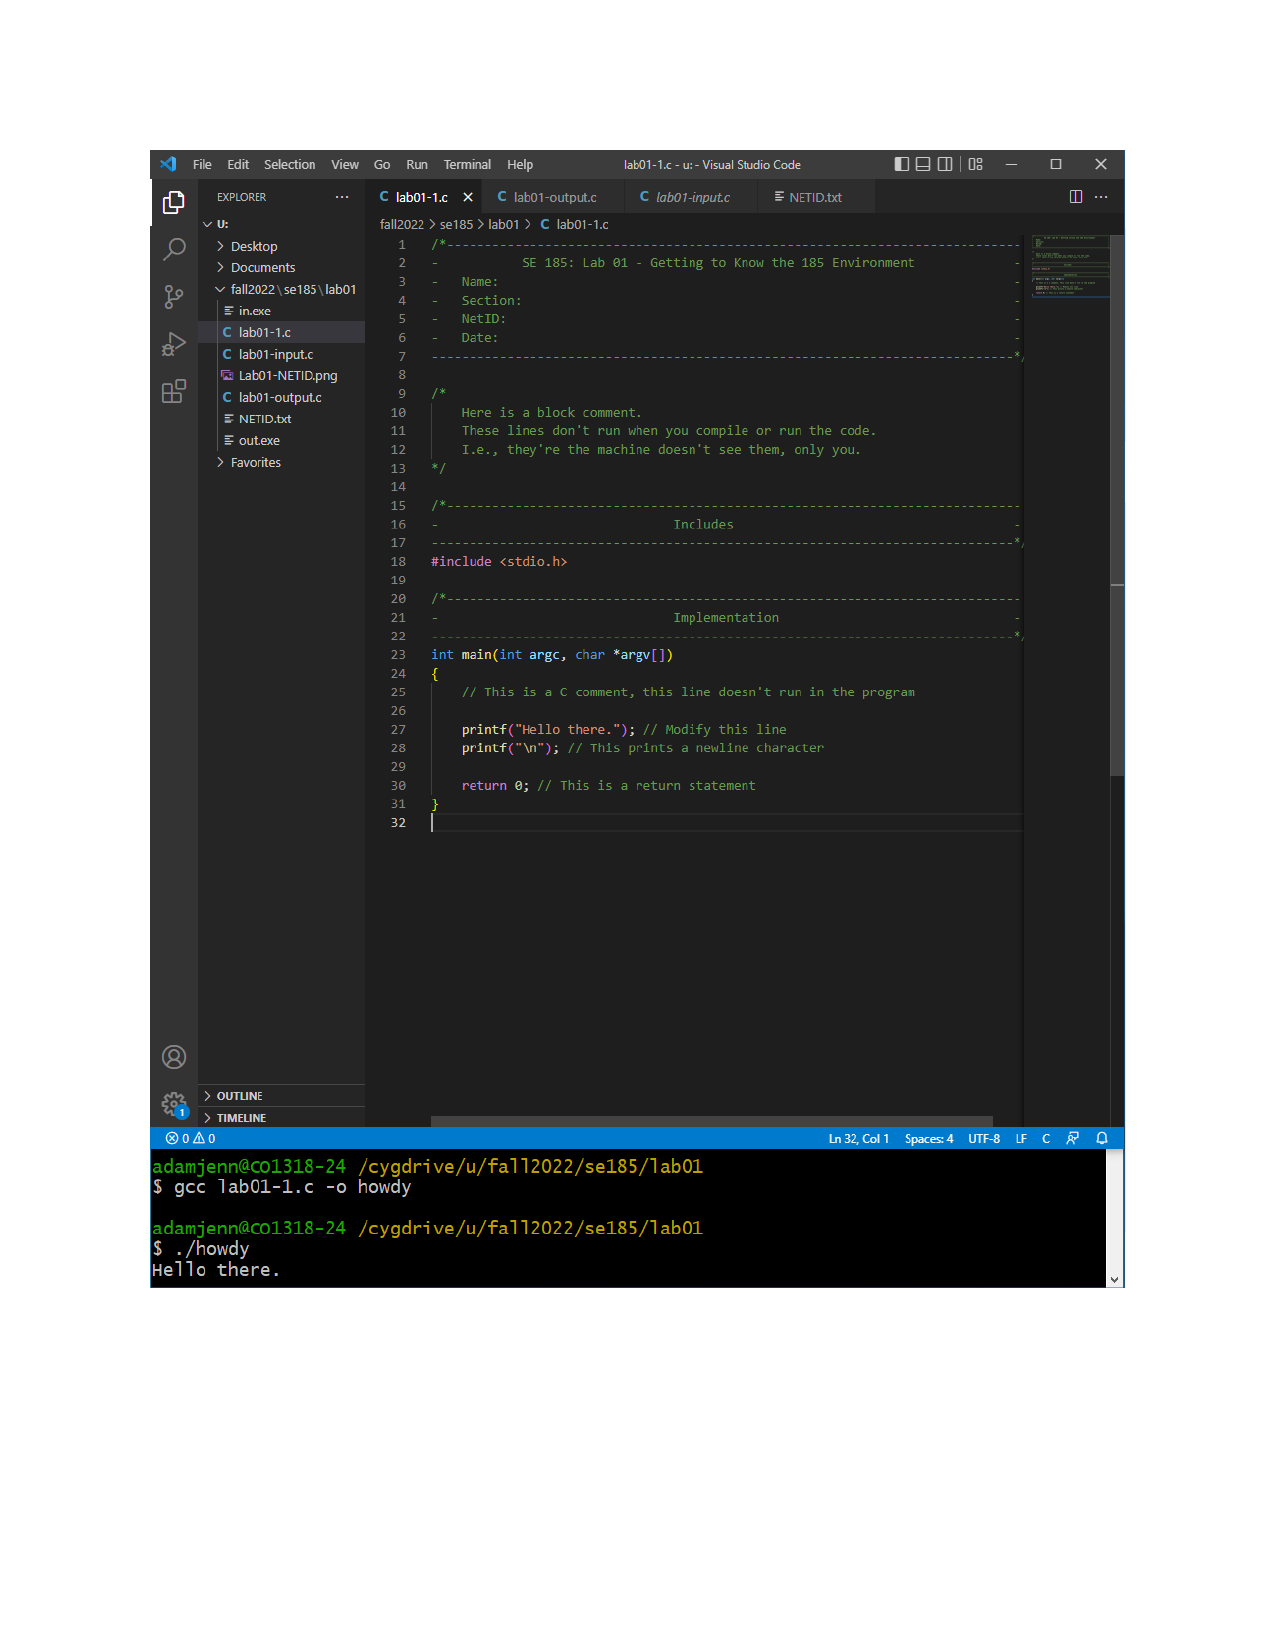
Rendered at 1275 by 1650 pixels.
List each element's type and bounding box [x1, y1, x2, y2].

picture [150, 150, 1125, 1288]
